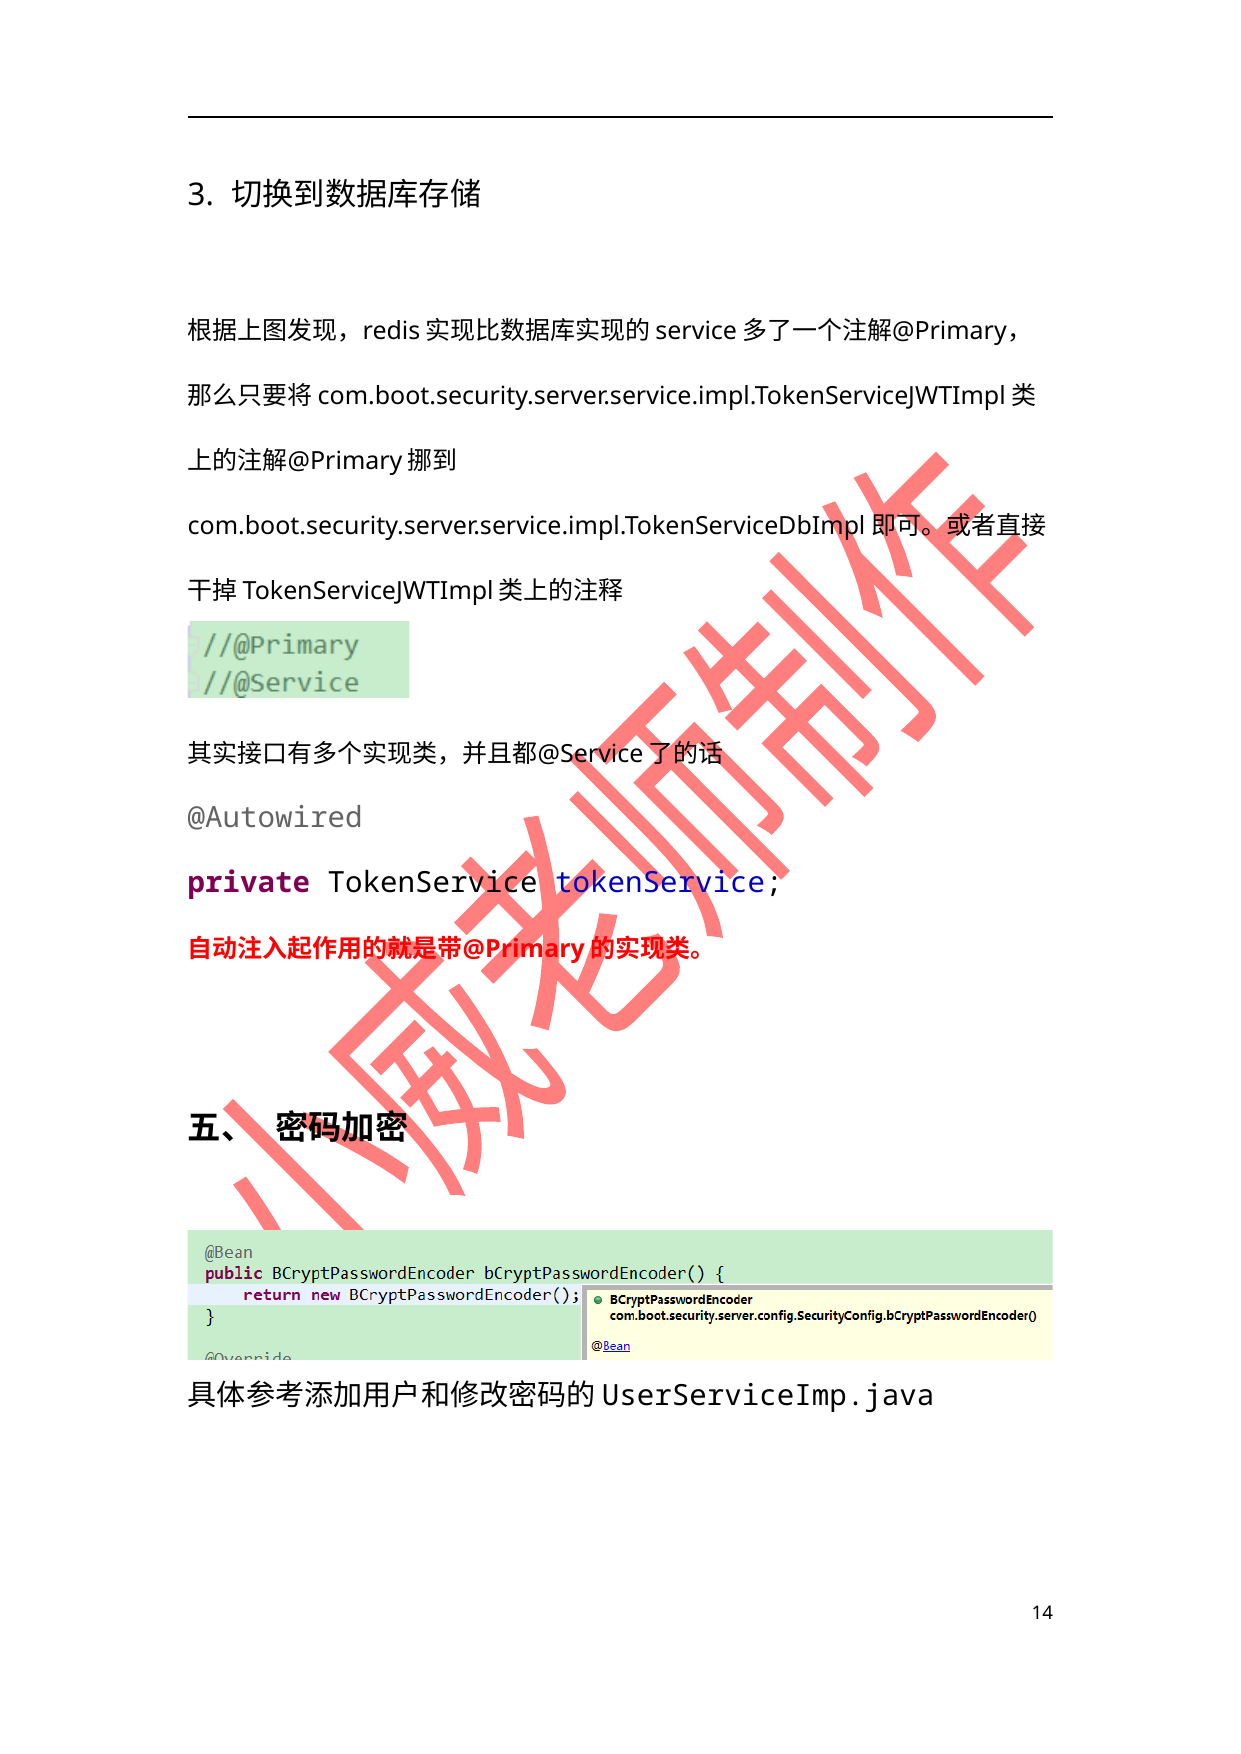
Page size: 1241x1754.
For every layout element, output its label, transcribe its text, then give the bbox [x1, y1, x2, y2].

text 自动注入起作用的就是带@Primary的实现类。 [187, 914, 1053, 979]
text 其实接口有多个实现类，并且都@Service了的话 [187, 719, 1053, 784]
text @Autowired [187, 784, 1053, 849]
picture [187, 621, 410, 698]
subtitle 切换到数据库存储 [187, 160, 1053, 225]
picture [187, 1230, 1053, 1360]
text 根据上图发现，redis实现比数据库实现的service多了一个注解@Primary，那么只要将com.boot.security.server.service.impl.TokenServiceJWTImpl类上的注解@Primary挪到com.boot.security.server.service.impl.TokenServiceDbImpl即可。或者直接干掉TokenServiceJWTImpl类上的注释 [187, 296, 1053, 621]
subtitle 密码加密 [187, 1092, 1053, 1157]
text 具体参考添加用户和修改密码的UserServiceImp.java [187, 1360, 1053, 1425]
text private TokenService tokenService; [187, 849, 1053, 914]
